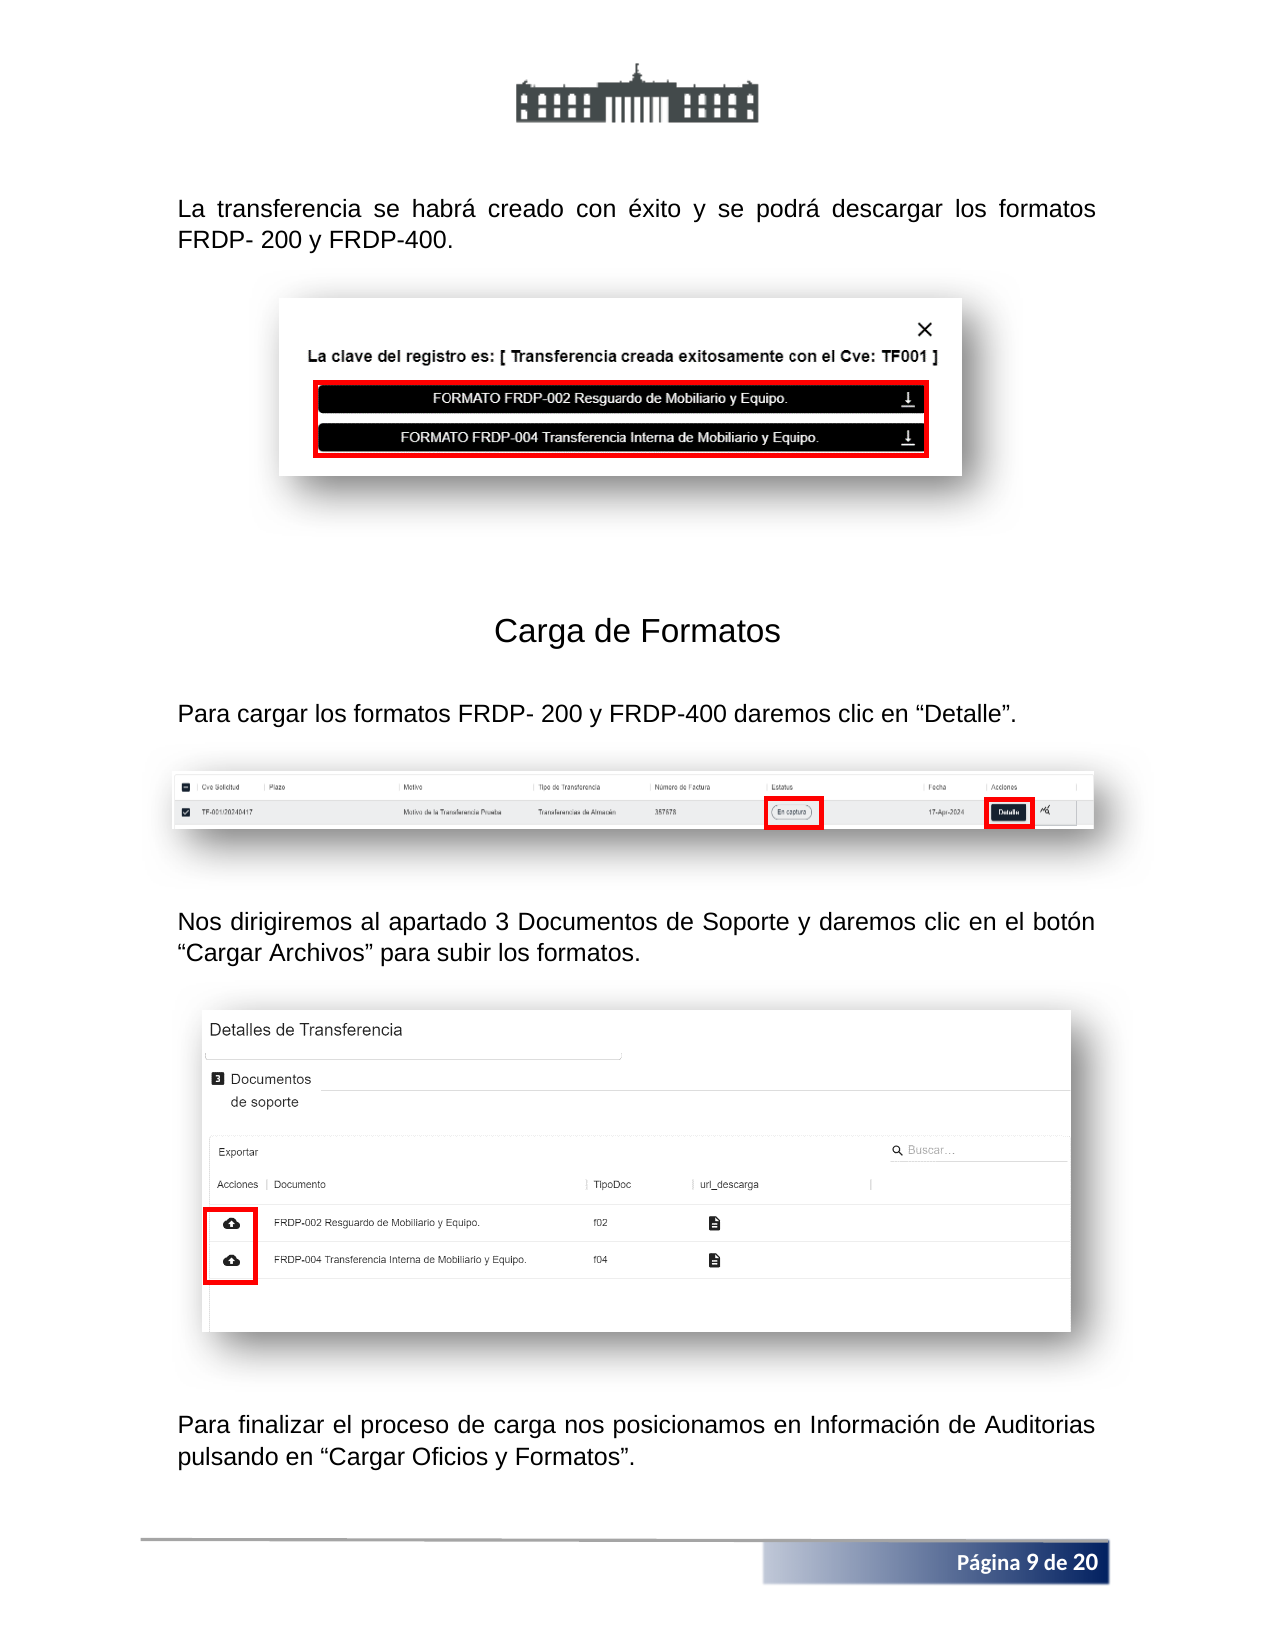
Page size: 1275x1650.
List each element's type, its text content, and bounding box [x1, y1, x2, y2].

picture [202, 1010, 1071, 1332]
subtitle Carga de Formatos [177, 611, 1098, 649]
text Para cargar los formatos FRDP- 200 y FRDP-400 daremos clic en “Detalle”. [177, 699, 1098, 728]
text Nos dirigiremos al apartado 3 Documentos de Soporte y daremos clic en el botón “Cargar Archivos” para subir los formatos. [177, 906, 1098, 966]
text Para finalizar el proceso de carga nos posicionamos en Información de Auditorias pulsando en “Cargar Oficios y Formatos”. [177, 1411, 1098, 1470]
picture [768, 801, 819, 825]
text La transferencia se habrá creado con éxito y se podrá descargar los formatos FRDP- 200 y FRDP-400. [177, 194, 1098, 254]
picture [989, 802, 1030, 824]
picture [172, 771, 1094, 829]
picture [279, 298, 962, 476]
picture [515, 59, 760, 137]
